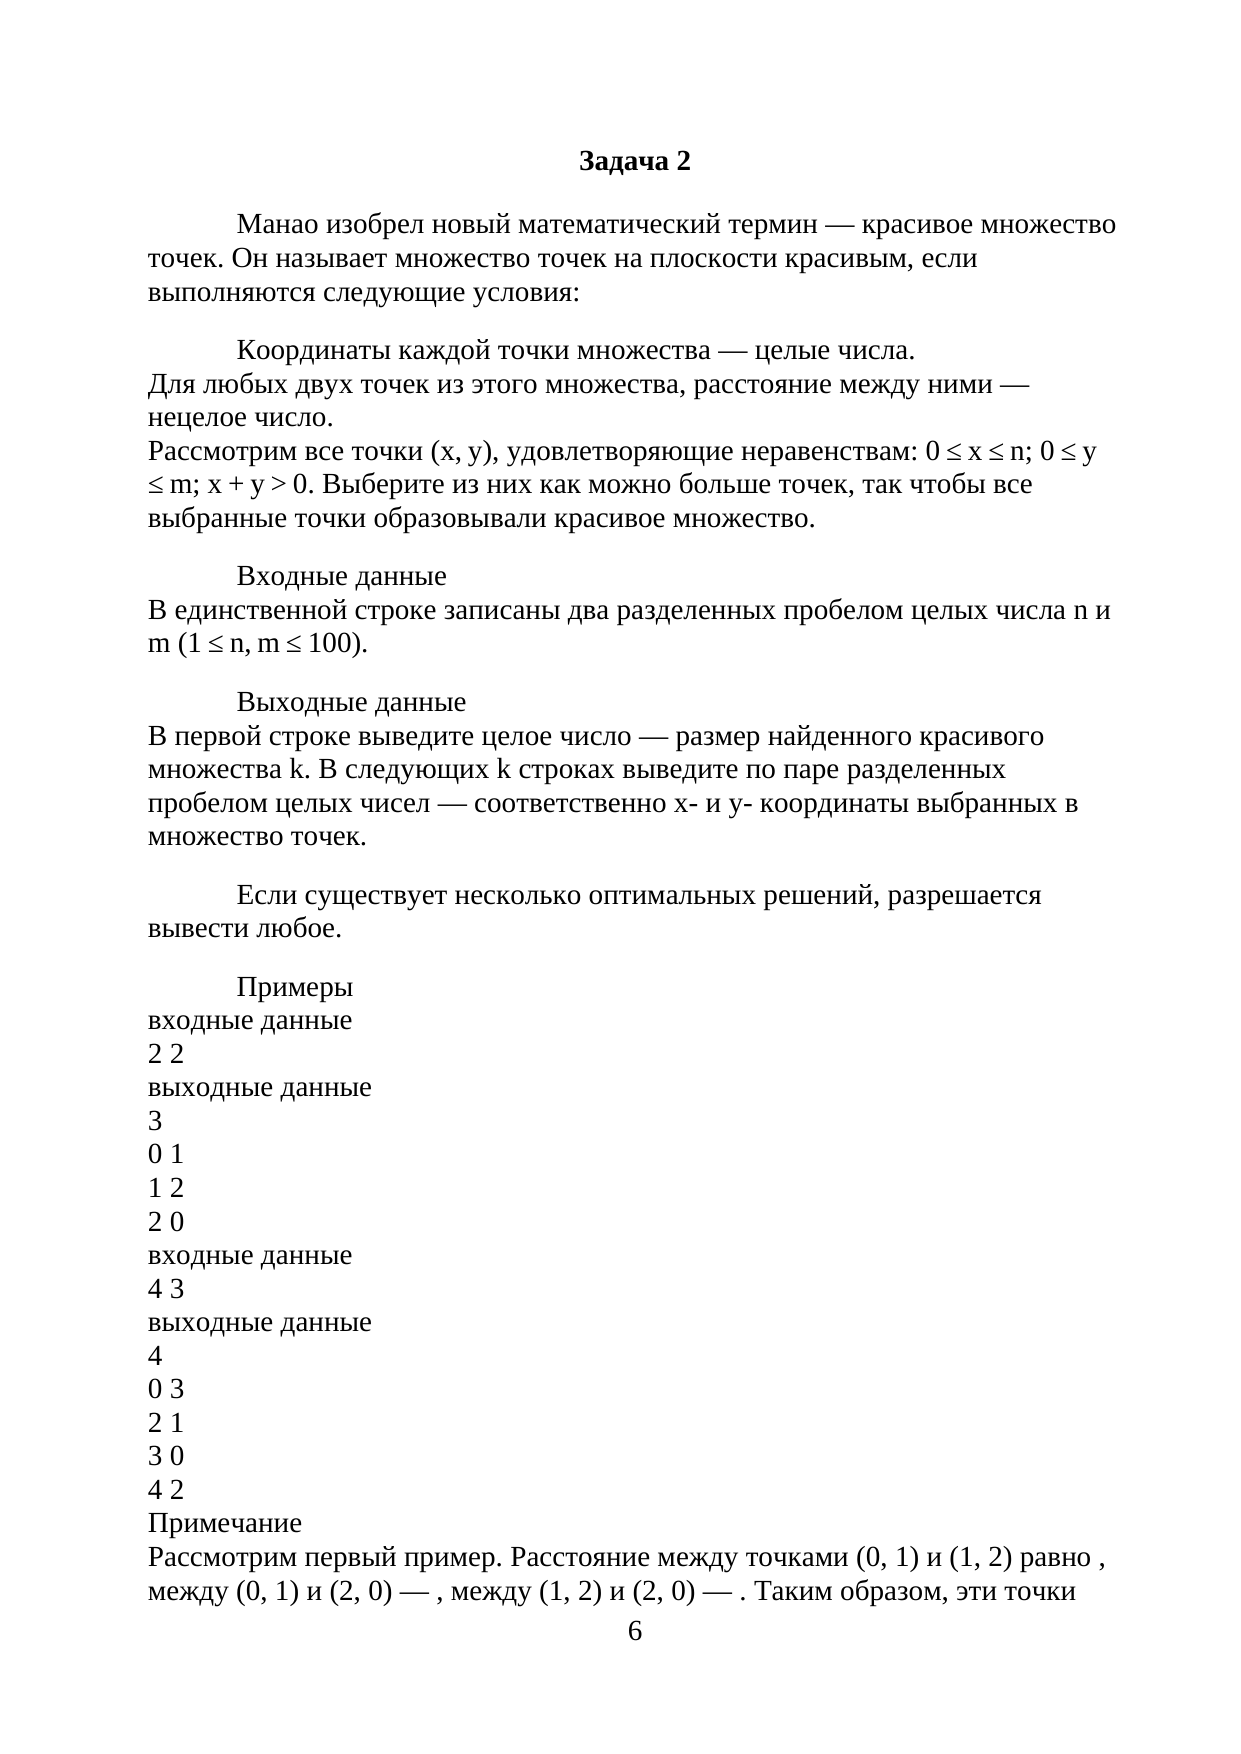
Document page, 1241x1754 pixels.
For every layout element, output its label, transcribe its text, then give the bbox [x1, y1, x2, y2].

text Выходные данные В первой строке выведите целое число — размер найденного красивого множества k. В следующих k строках выведите по паре разделенных пробелом целых чисел — соответственно x- и y- координаты выбранных в множество точек. [148, 684, 1122, 852]
text Манао изобрел новый математический термин — красивое множество точек. Он называет множество точек на плоскости красивым, если выполняются следующие условия: [148, 207, 1122, 307]
text Координаты каждой точки множества — целые числа. Для любых двух точек из этого множества, расстояние между ними — нецелое число. Рассмотрим все точки (x, y), удовлетворяющие неравенствам: 0 ≤ x ≤ n; 0 ≤ y ≤ m; x + y > 0. Выберите из них как можно больше точек, так чтобы все выбранные точки образовывали красивое множество. [148, 332, 1122, 533]
text Если существует несколько оптимальных решений, разрешается вывести любое. [148, 877, 1122, 944]
text Входные данные В единственной строке записаны два разделенных пробелом целых числа n и m (1 ≤ n, m ≤ 100). [148, 558, 1122, 659]
text Задача 2 [148, 143, 1122, 177]
